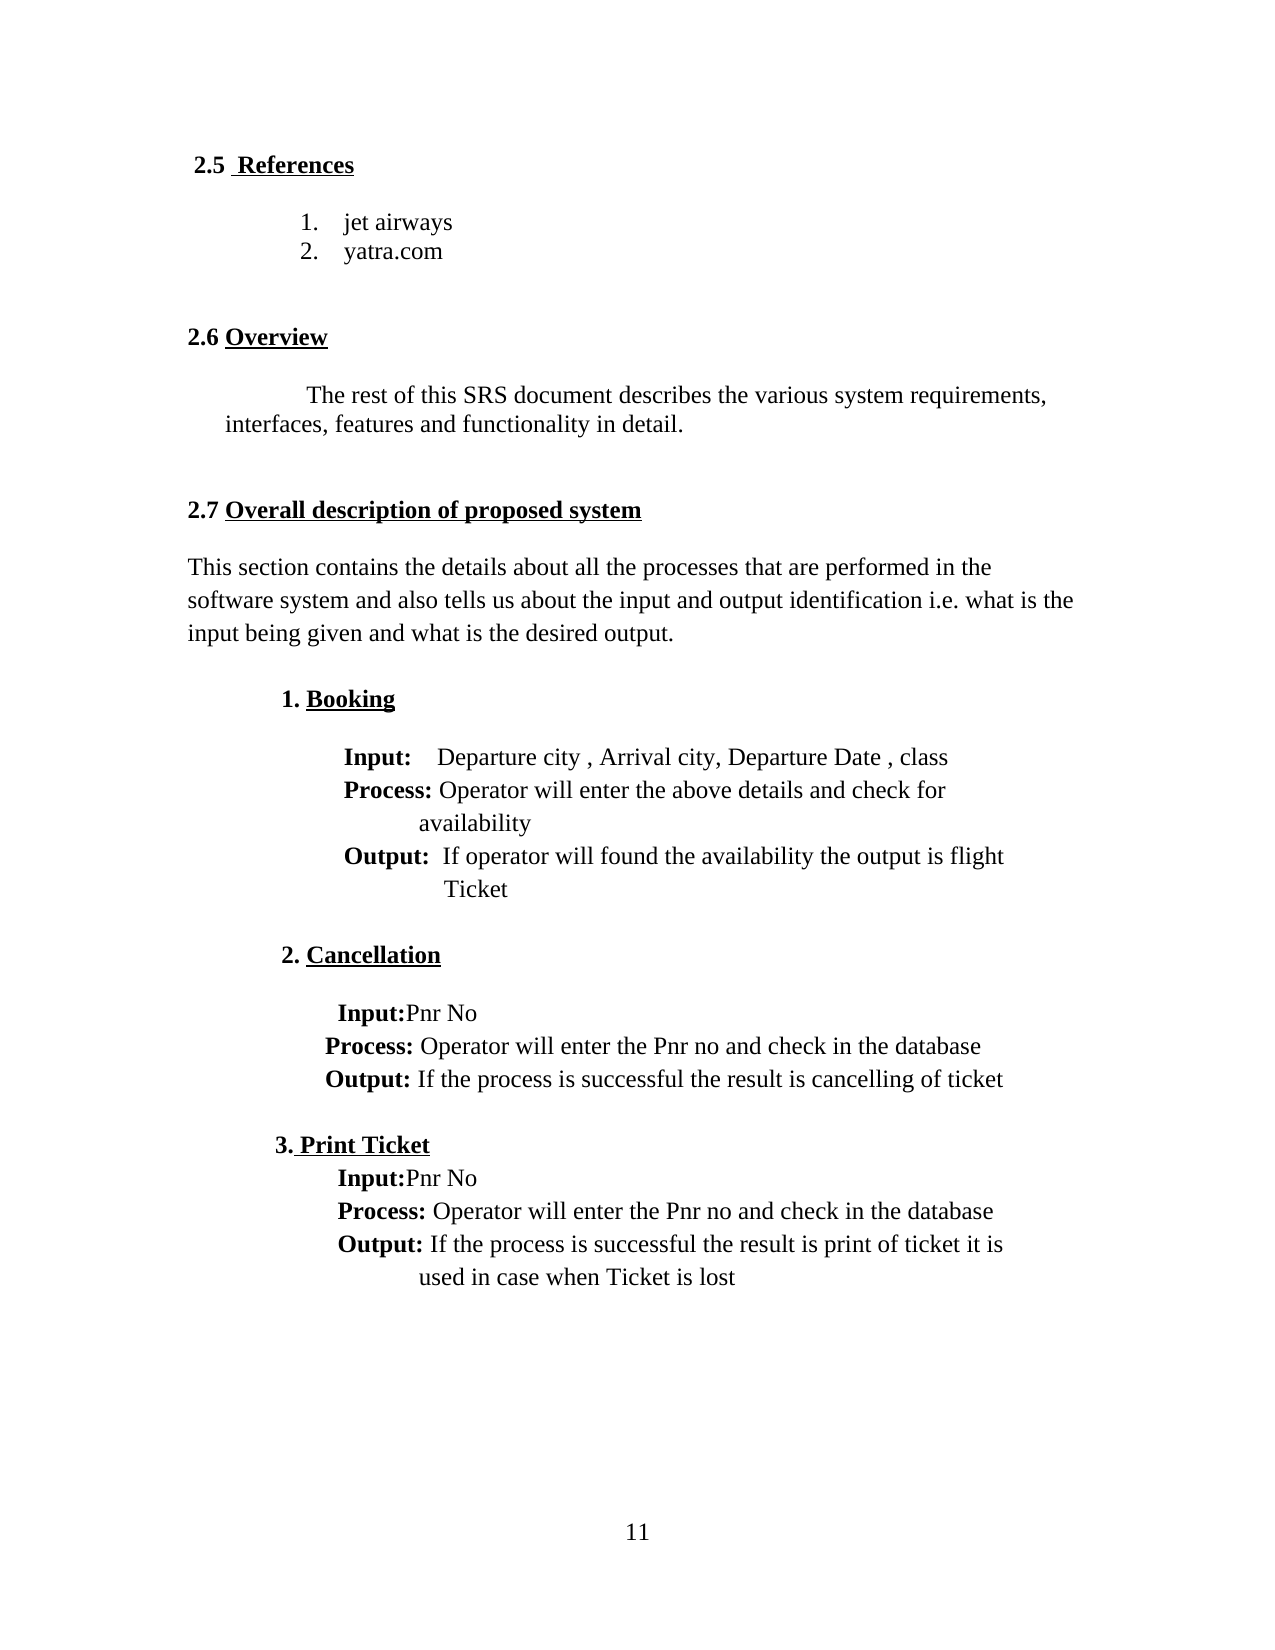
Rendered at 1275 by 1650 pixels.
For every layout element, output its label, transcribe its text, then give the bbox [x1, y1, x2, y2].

text 2.6 Overview [187, 322, 1087, 351]
text Process: Operator will enter the Pnr no and check in the database [187, 1031, 1087, 1059]
text 2. Cancellation [187, 940, 1087, 969]
text software system and also tells us about the input and output identification i.e. what is the [187, 586, 1087, 614]
text used in case when Ticket is lost [187, 1262, 1087, 1291]
text Ticket [262, 874, 1087, 903]
text The rest of this SRS document describes the various system requirements, interfaces, features and functionality in detail. [225, 380, 1087, 437]
text Output: If operator will found the availability the output is flight [262, 841, 1087, 870]
text Process: Operator will enter the Pnr no and check in the database [187, 1196, 1087, 1224]
text Output: If the process is successful the result is print of ticket it is [187, 1229, 1087, 1258]
text Output: If the process is successful the result is cancelling of ticket [187, 1064, 1087, 1092]
text availability [187, 808, 1087, 837]
text Input: Departure city , Arrival city, Departure Date , class [187, 742, 1087, 771]
text 2.7 Overall description of proposed system [187, 495, 1087, 524]
text Process: Operator will enter the above details and check for [187, 775, 1087, 804]
text 2.5 References [187, 150, 1087, 179]
text This section contains the details about all the processes that are performed in the [187, 552, 1087, 581]
text Input:Pnr No [187, 1163, 1087, 1192]
text input being given and what is the desired output. [187, 618, 1087, 647]
text 3. Print Ticket [262, 1130, 1087, 1158]
list yatra.com [300, 236, 1087, 265]
text Input:Pnr No [187, 998, 1087, 1026]
list jet airways [300, 207, 1087, 236]
text 1. Booking [187, 684, 1087, 713]
